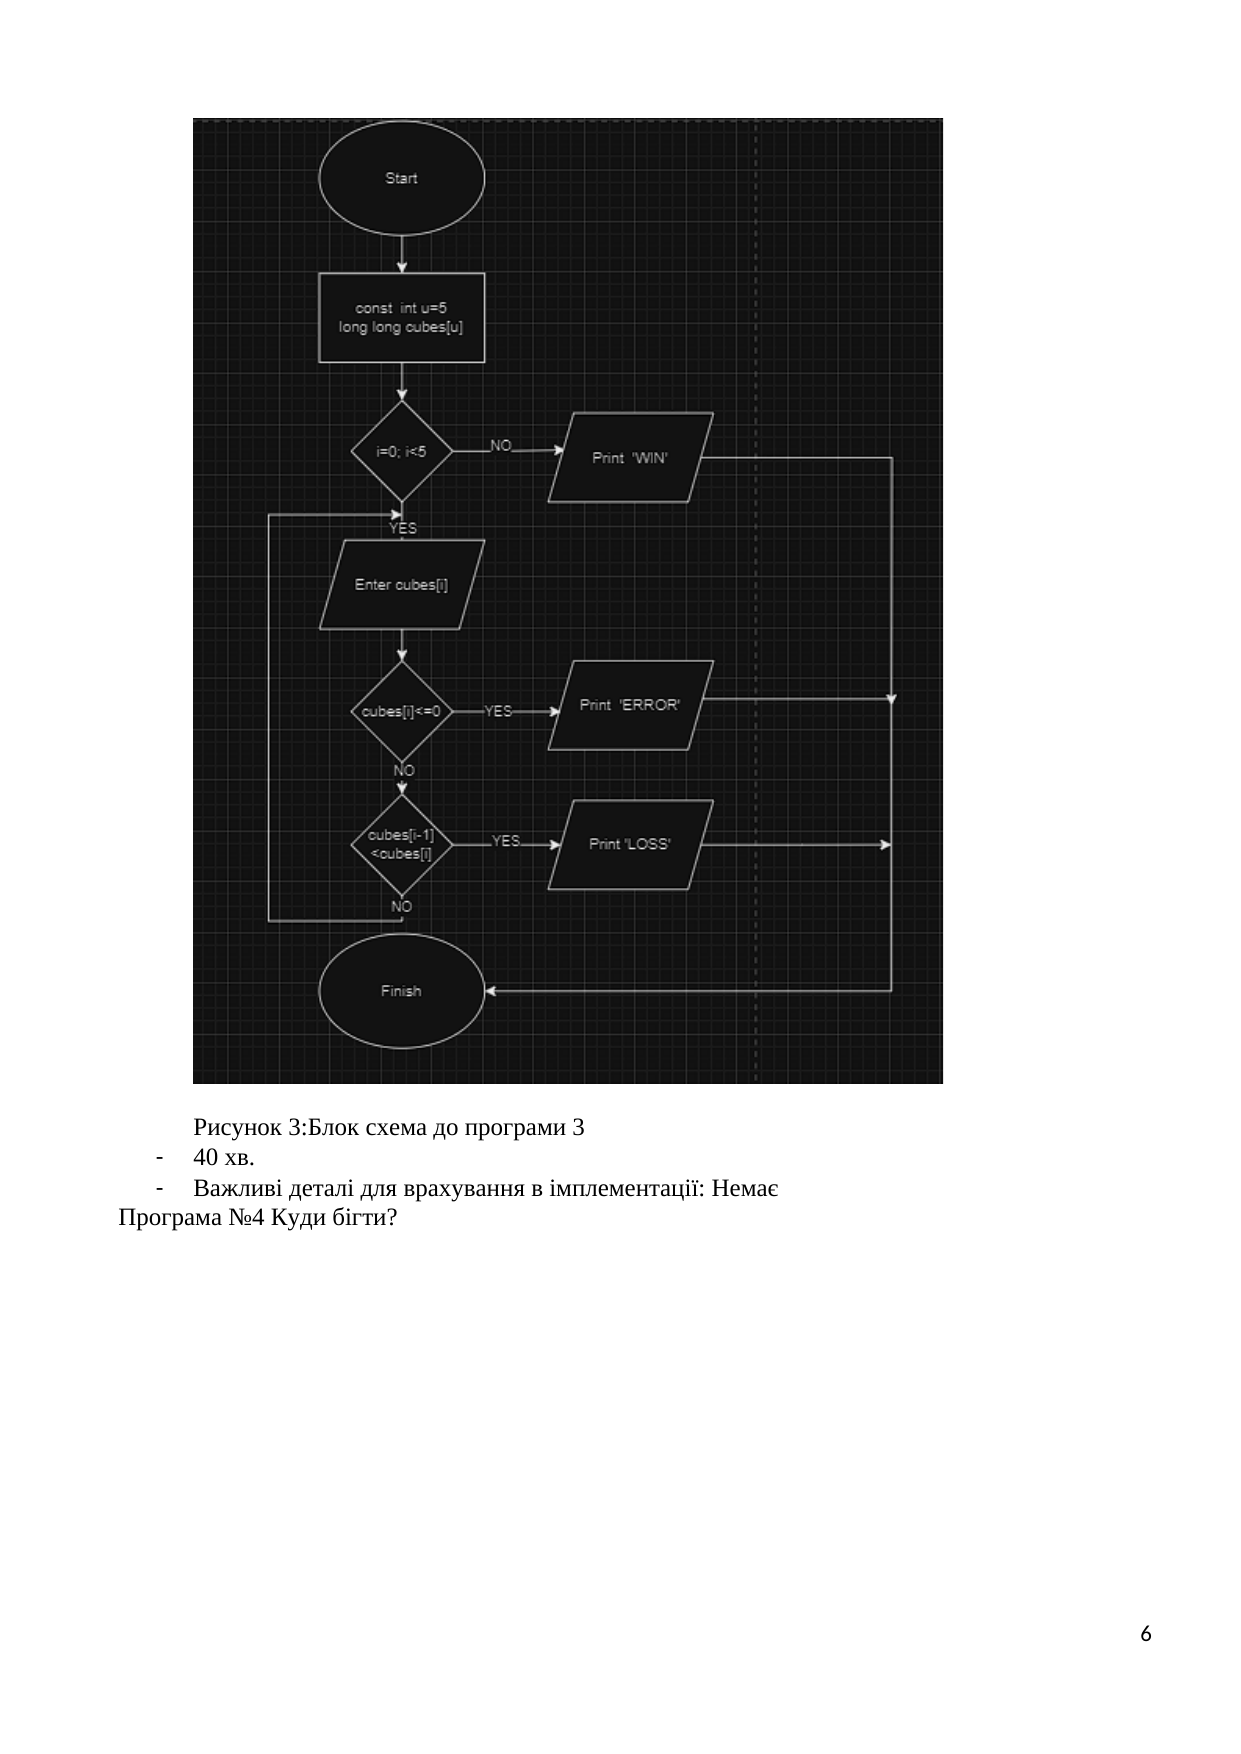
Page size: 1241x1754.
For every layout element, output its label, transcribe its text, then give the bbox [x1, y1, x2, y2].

list Важливі деталі для врахування в імплементації: Немає [156, 1172, 1152, 1202]
text Програма №4 Куди бігти? [118, 1202, 1152, 1231]
list 40 хв. [156, 1141, 1152, 1172]
picture [193, 118, 944, 1084]
text Рисунок 3:Блок схема до програми 3 [118, 1112, 1152, 1141]
